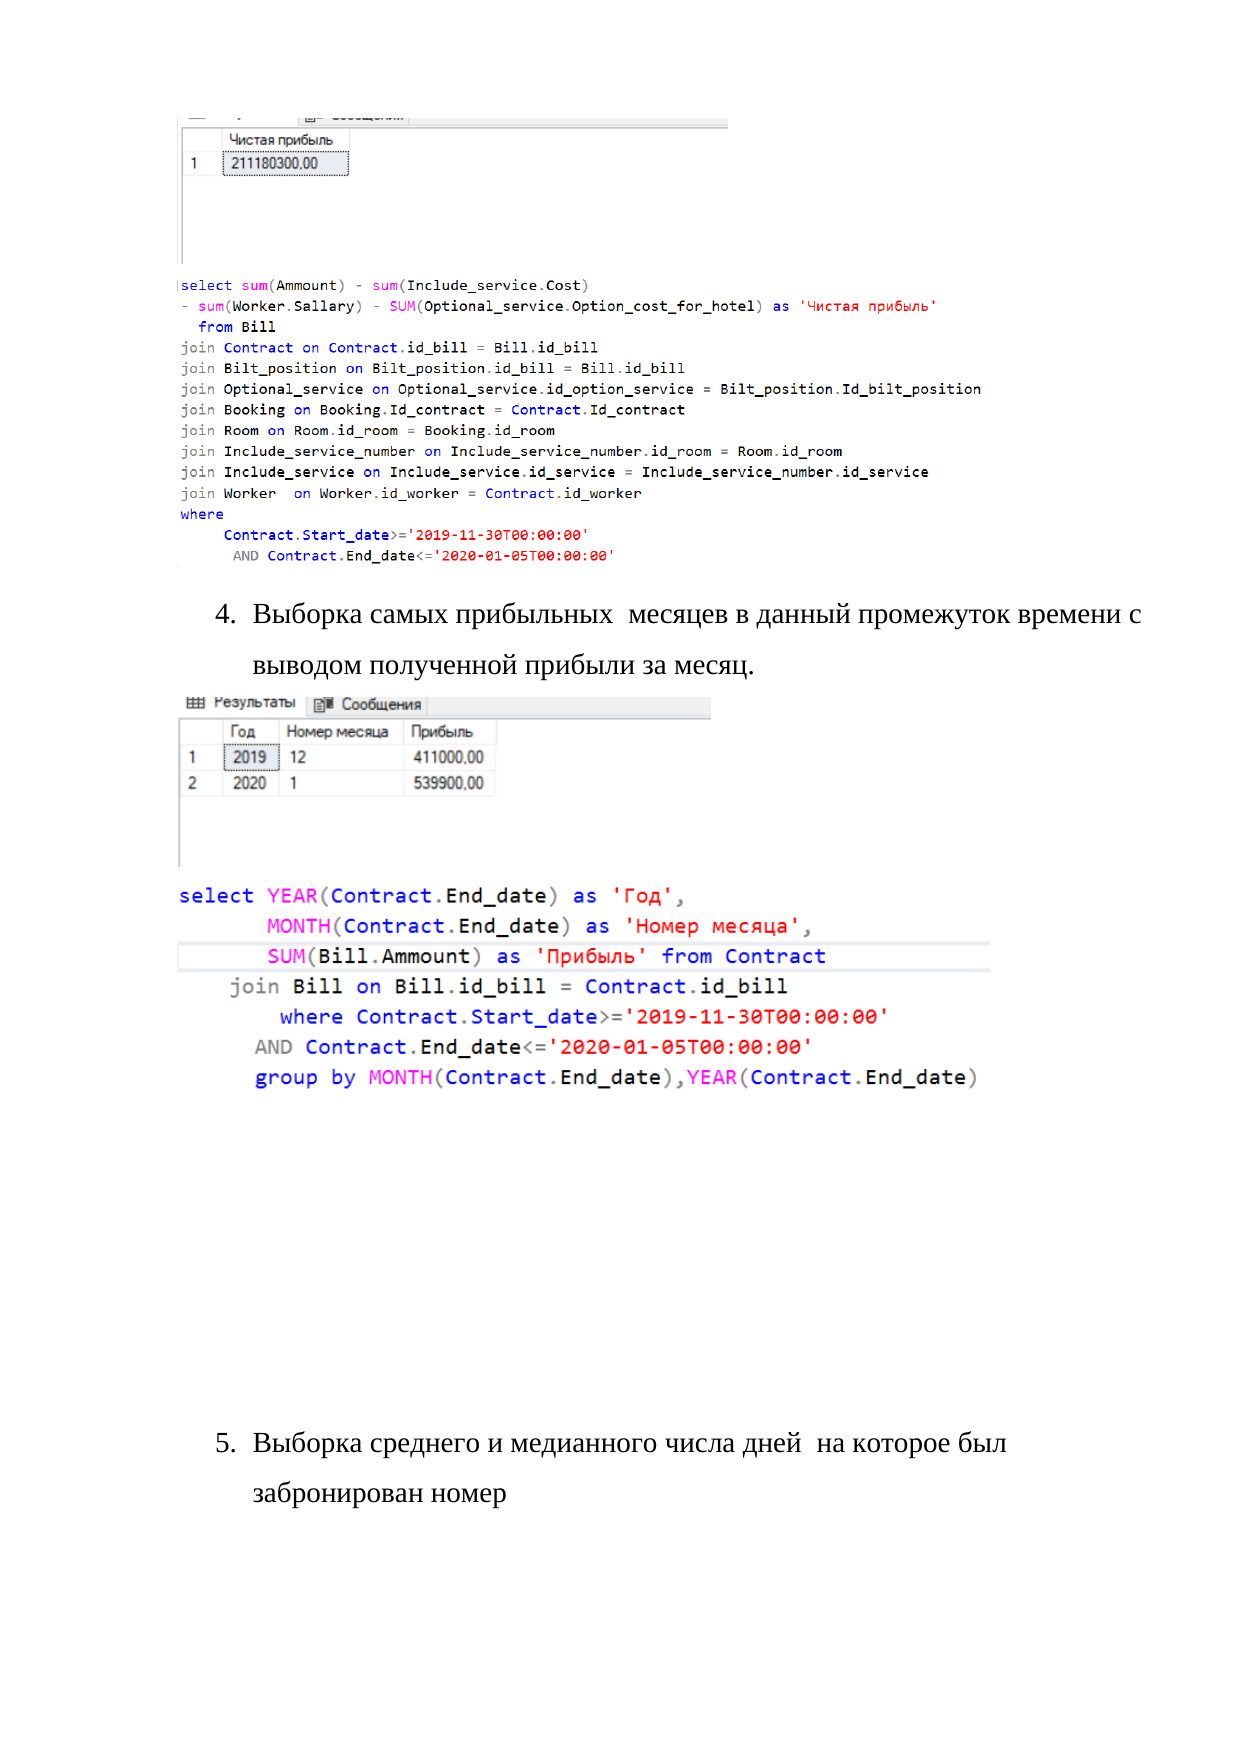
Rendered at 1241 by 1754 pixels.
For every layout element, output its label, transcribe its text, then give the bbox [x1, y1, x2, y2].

list Выборка среднего и медианного числа дней на которое был забронирован номер [215, 1425, 1152, 1509]
picture [177, 278, 986, 583]
picture [177, 881, 991, 1109]
picture [177, 697, 711, 867]
list Выборка самых прибыльных месяцев в данный промежуток времени с выводом полученной прибыли за месяц. [215, 597, 1152, 681]
picture [177, 118, 728, 264]
